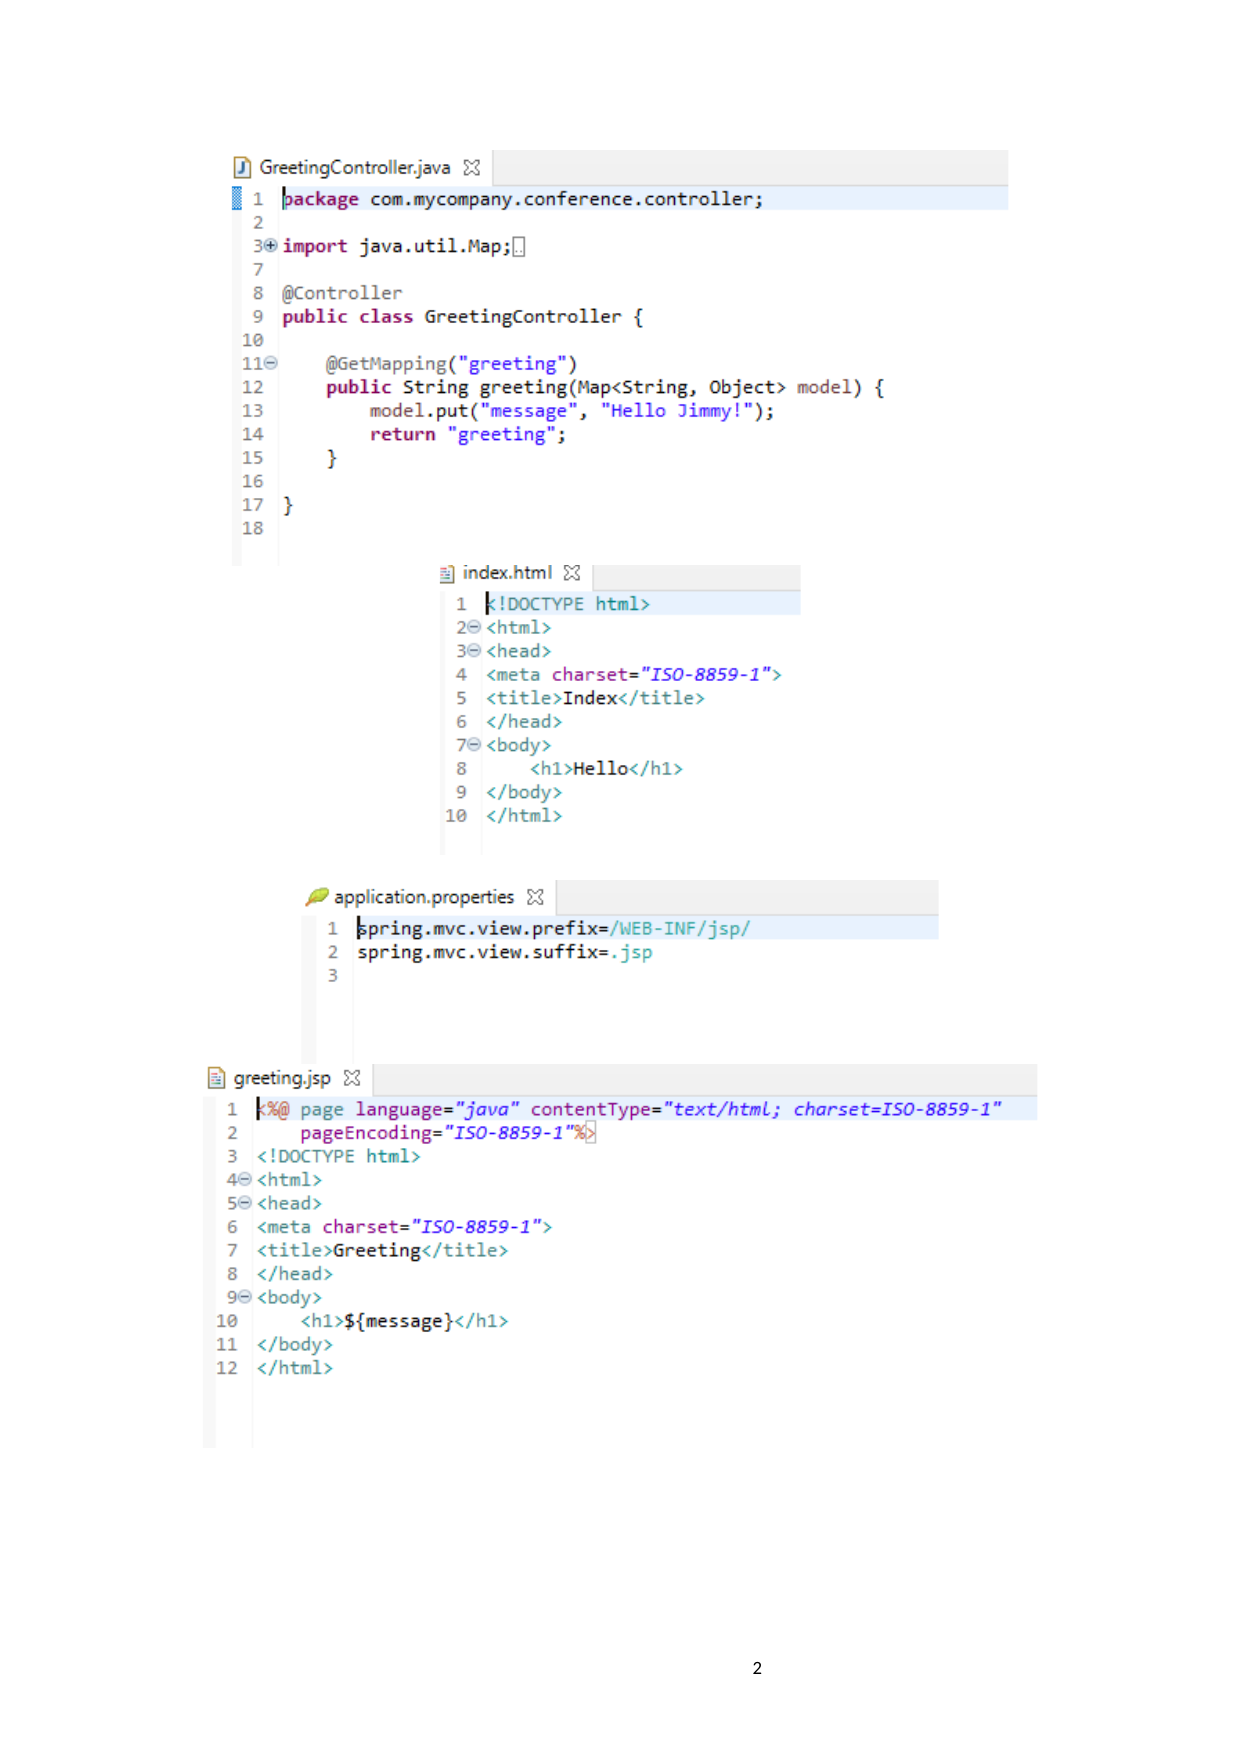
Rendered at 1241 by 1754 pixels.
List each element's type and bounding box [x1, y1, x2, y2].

picture [202, 880, 1038, 1448]
picture [231, 150, 1009, 855]
